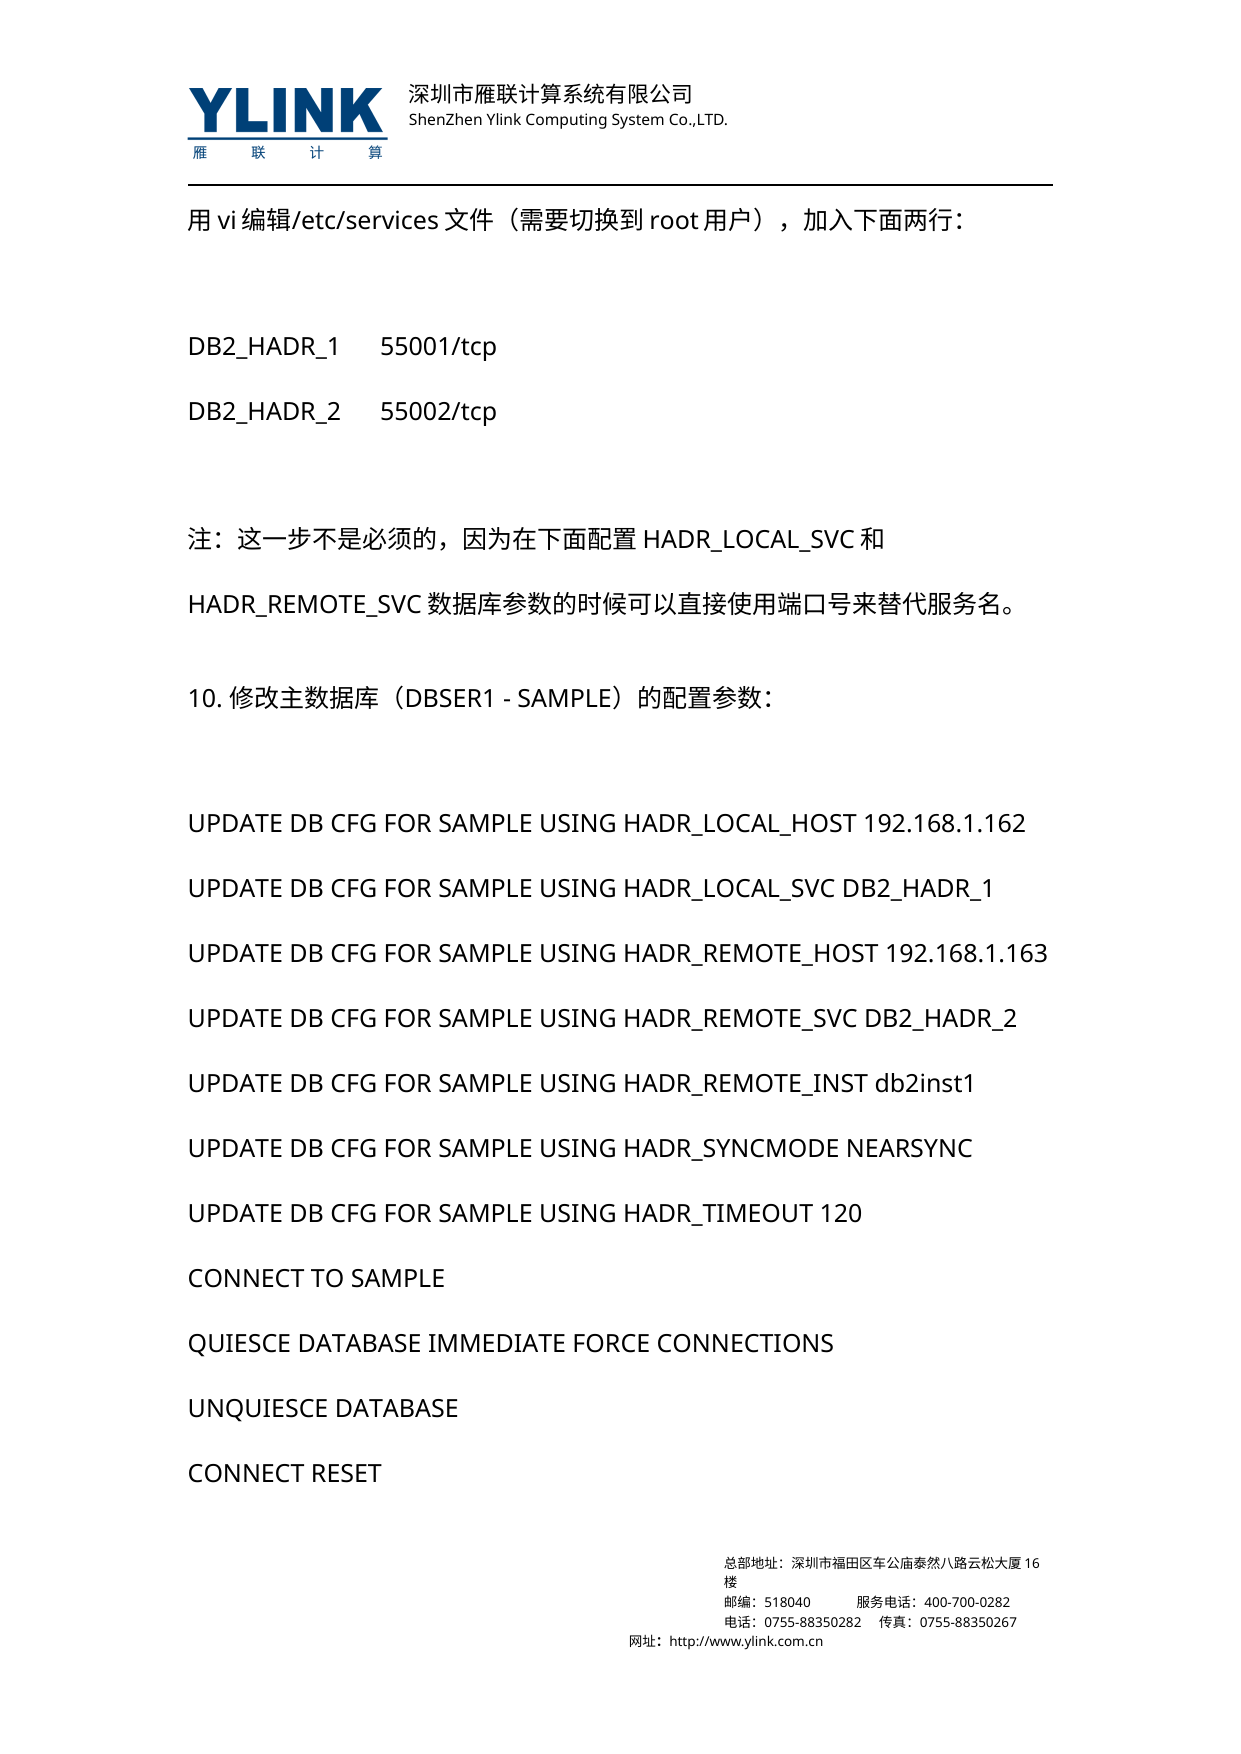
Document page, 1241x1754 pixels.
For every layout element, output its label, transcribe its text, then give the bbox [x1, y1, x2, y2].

text 用vi编辑/etc/services文件（需要切换到root用户），加入下面两行： [187, 186, 1053, 251]
text 10. 修改主数据库（DBSER1 - SAMPLE）的配置参数： [187, 664, 1053, 729]
text 注：这一步不是必须的，因为在下面配置HADR_LOCAL_SVC和HADR_REMOTE_SVC数据库参数的时候可以直接使用端口号来替代服务名。 [187, 505, 1053, 635]
picture [187, 88, 388, 159]
table_header UPDATE DB CFG FOR SAMPLE USING HADR_LOCAL_HOST 192.168.1.162 UPDATE DB CFG FOR SAMPLE USING HADR_LOCAL_SVC DB2_HADR_1 UPDATE DB CFG FOR SAMPLE USING HADR_REMOTE_HOST 192.168.1.163 UPDATE DB CFG FOR SAMPLE USING HADR_REMOTE_SVC DB2_HADR_2 UPDATE DB CFG FOR SAMPLE USING HADR_REMOTE_INST db2inst1 UPDATE DB CFG FOR SAMPLE USING HADR_SYNCMODE NEARSYNC UPDATE DB CFG FOR SAMPLE USING HADR_TIMEOUT 120 CONNECT TO SAMPLE QUIESCE DATABASE IMMEDIATE FORCE CONNECTIONS UNQUIESCE DATABASE CONNECT RESET [188, 791, 1053, 1506]
table_header DB2_HADR_1 55001/tcp DB2_HADR_2 55002/tcp [188, 313, 1053, 443]
